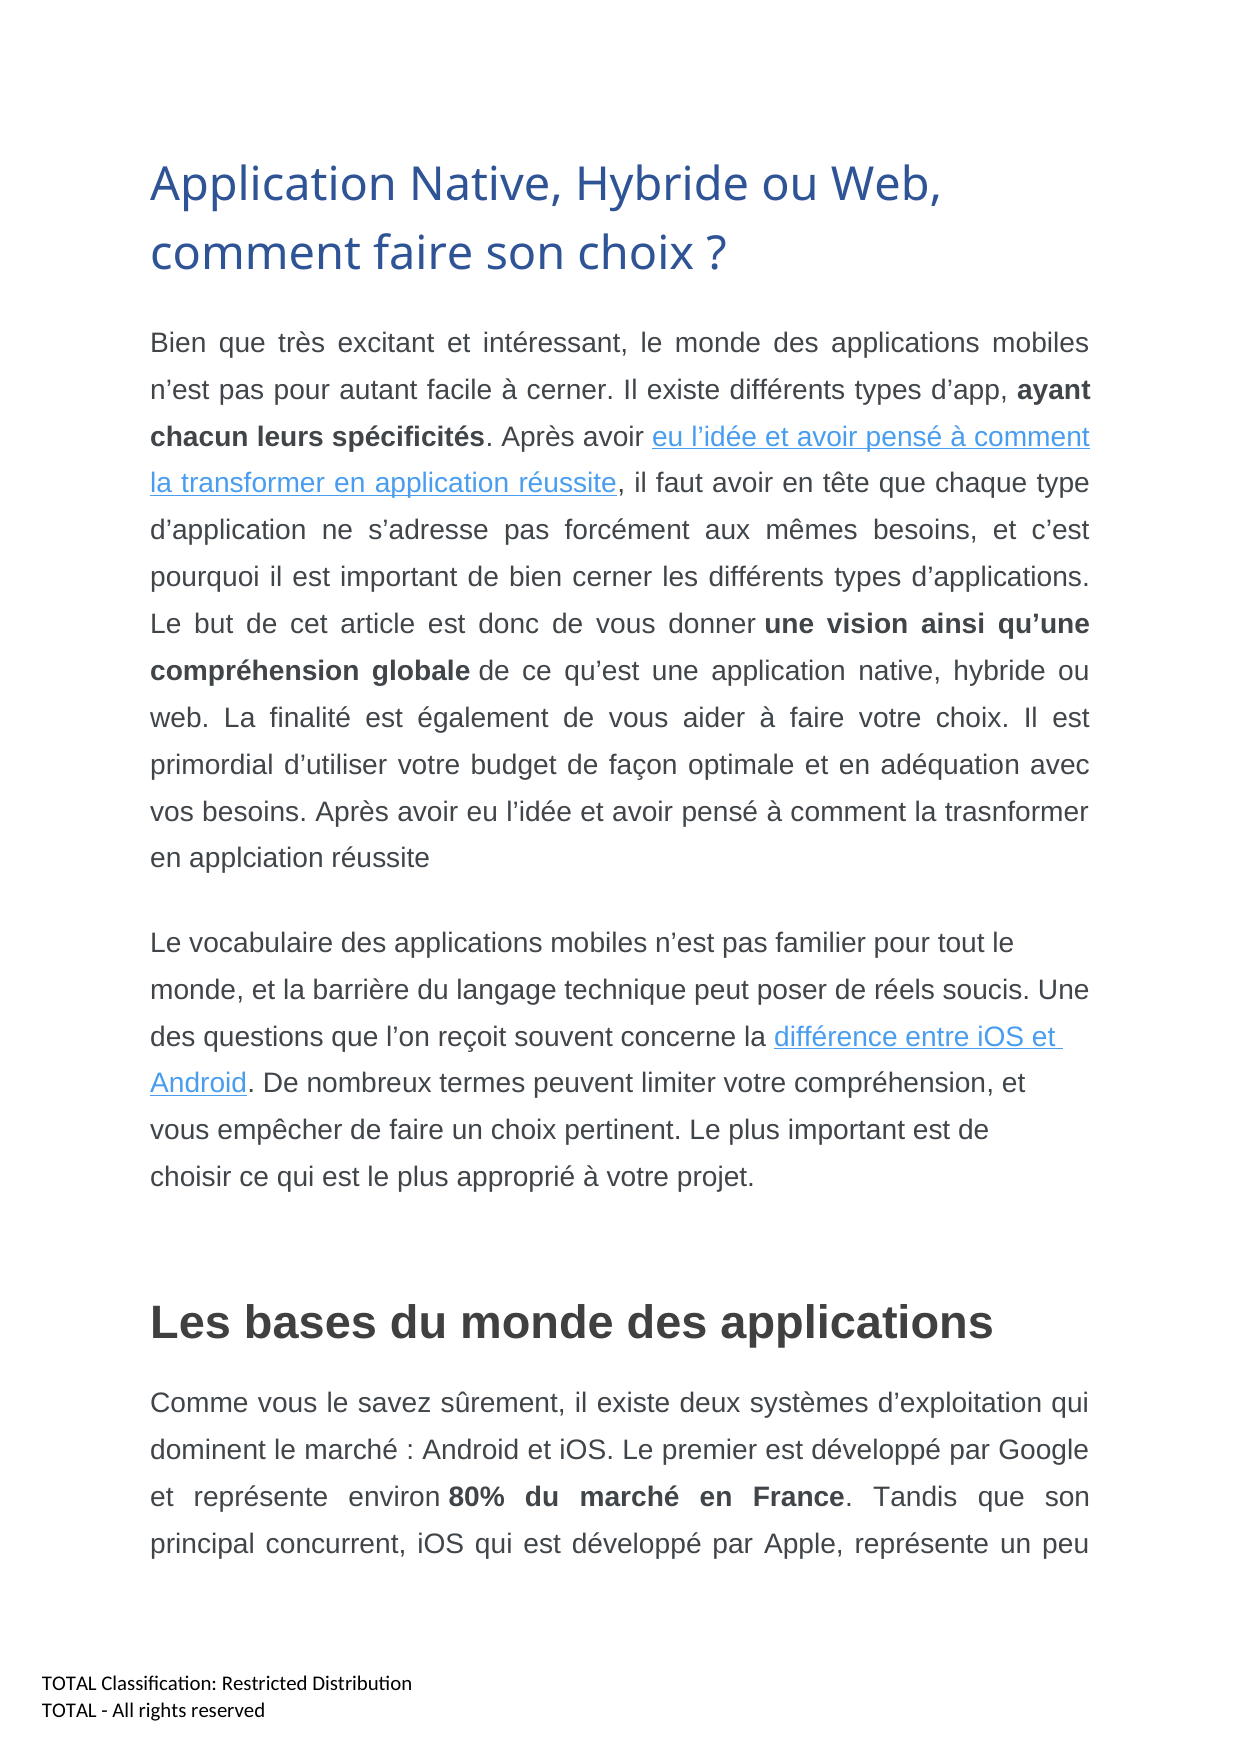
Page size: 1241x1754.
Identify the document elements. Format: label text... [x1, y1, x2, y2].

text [150, 1372, 1090, 1559]
text Bien que très excitant et intéressant, le monde des applications mobiles n’est pas pour autant facile à cerner. Il existe différents types d’app, ayant chacun leurs spécificités. Après avoir eu l’idée et avoir pensé à comment la transformer en application réussite, il faut avoir en tête que chaque type d’application ne s’adresse pas forcément aux mêmes besoins, et c’est pourquoi il est important de bien cerner les différents types d’applications. Le but de cet article est donc de vous donner une vision ainsi qu’une compréhension globale de ce qu’est une application native, hybride ou web. La finalité est également de vous aider à faire votre choix. Il est primordial d’utiliser votre budget de façon optimale et en adéquation avec vos besoins. Après avoir eu l’idée et avoir pensé à comment la trasnformer en applciation réussite [150, 311, 1090, 874]
subtitle Les bases du monde des applications [150, 1294, 1090, 1348]
subtitle Application Native, Hybride ou Web, comment faire son choix ? [150, 150, 1090, 283]
text Le vocabulaire des applications mobiles n’est pas familier pour tout le monde, et la barrière du langage technique peut poser de réels soucis. Une des questions que l’on reçoit souvent concerne la différence entre iOS et Android. De nombreux termes peuvent limiter votre compréhension, et vous empêcher de faire un choix pertinent. Le plus important est de choisir ce qui est le plus approprié à votre projet. [150, 911, 1090, 1193]
